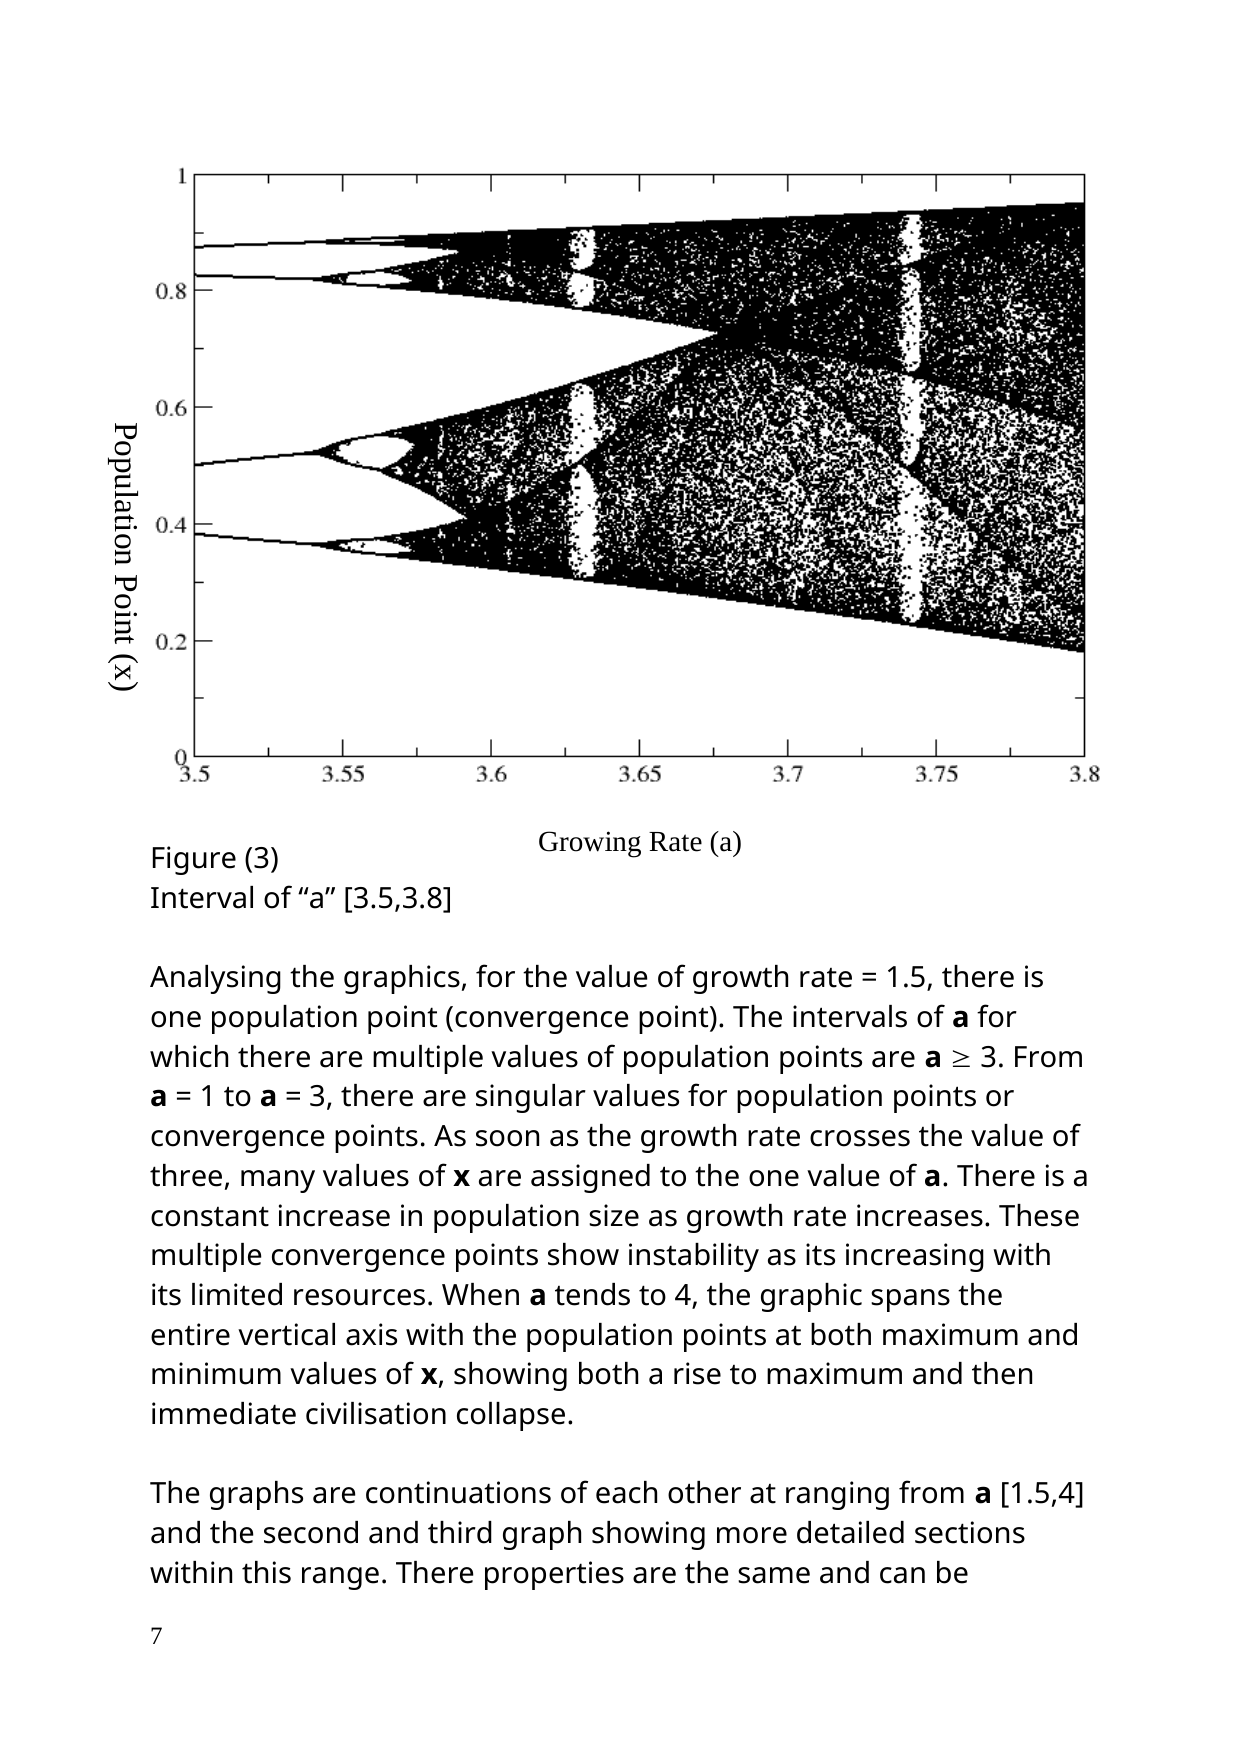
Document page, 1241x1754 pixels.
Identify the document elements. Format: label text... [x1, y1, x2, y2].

picture [150, 150, 1117, 798]
text Interval of “a” [3.5,3.8] [150, 877, 1090, 917]
text Figure (3) [150, 838, 1090, 877]
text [150, 1473, 1090, 1592]
text Analysing the graphics, for the value of growth rate = 1.5, there is one population point (convergence point). The intervals of a for which there are multiple values of population points are a 3. From a = 1 to a = 3, there are singular values for population points or convergence points. As soon as the growth rate crosses the value of three, many values of x are assigned to the one value of a. There is a constant increase in population size as growth rate increases. These multiple convergence points show instability as its increasing with its limited resources. When a tends to 4, the graphic spans the entire vertical axis with the population points at both maximum and minimum values of x, showing both a rise to maximum and then immediate civilisation collapse. [150, 957, 1090, 1433]
